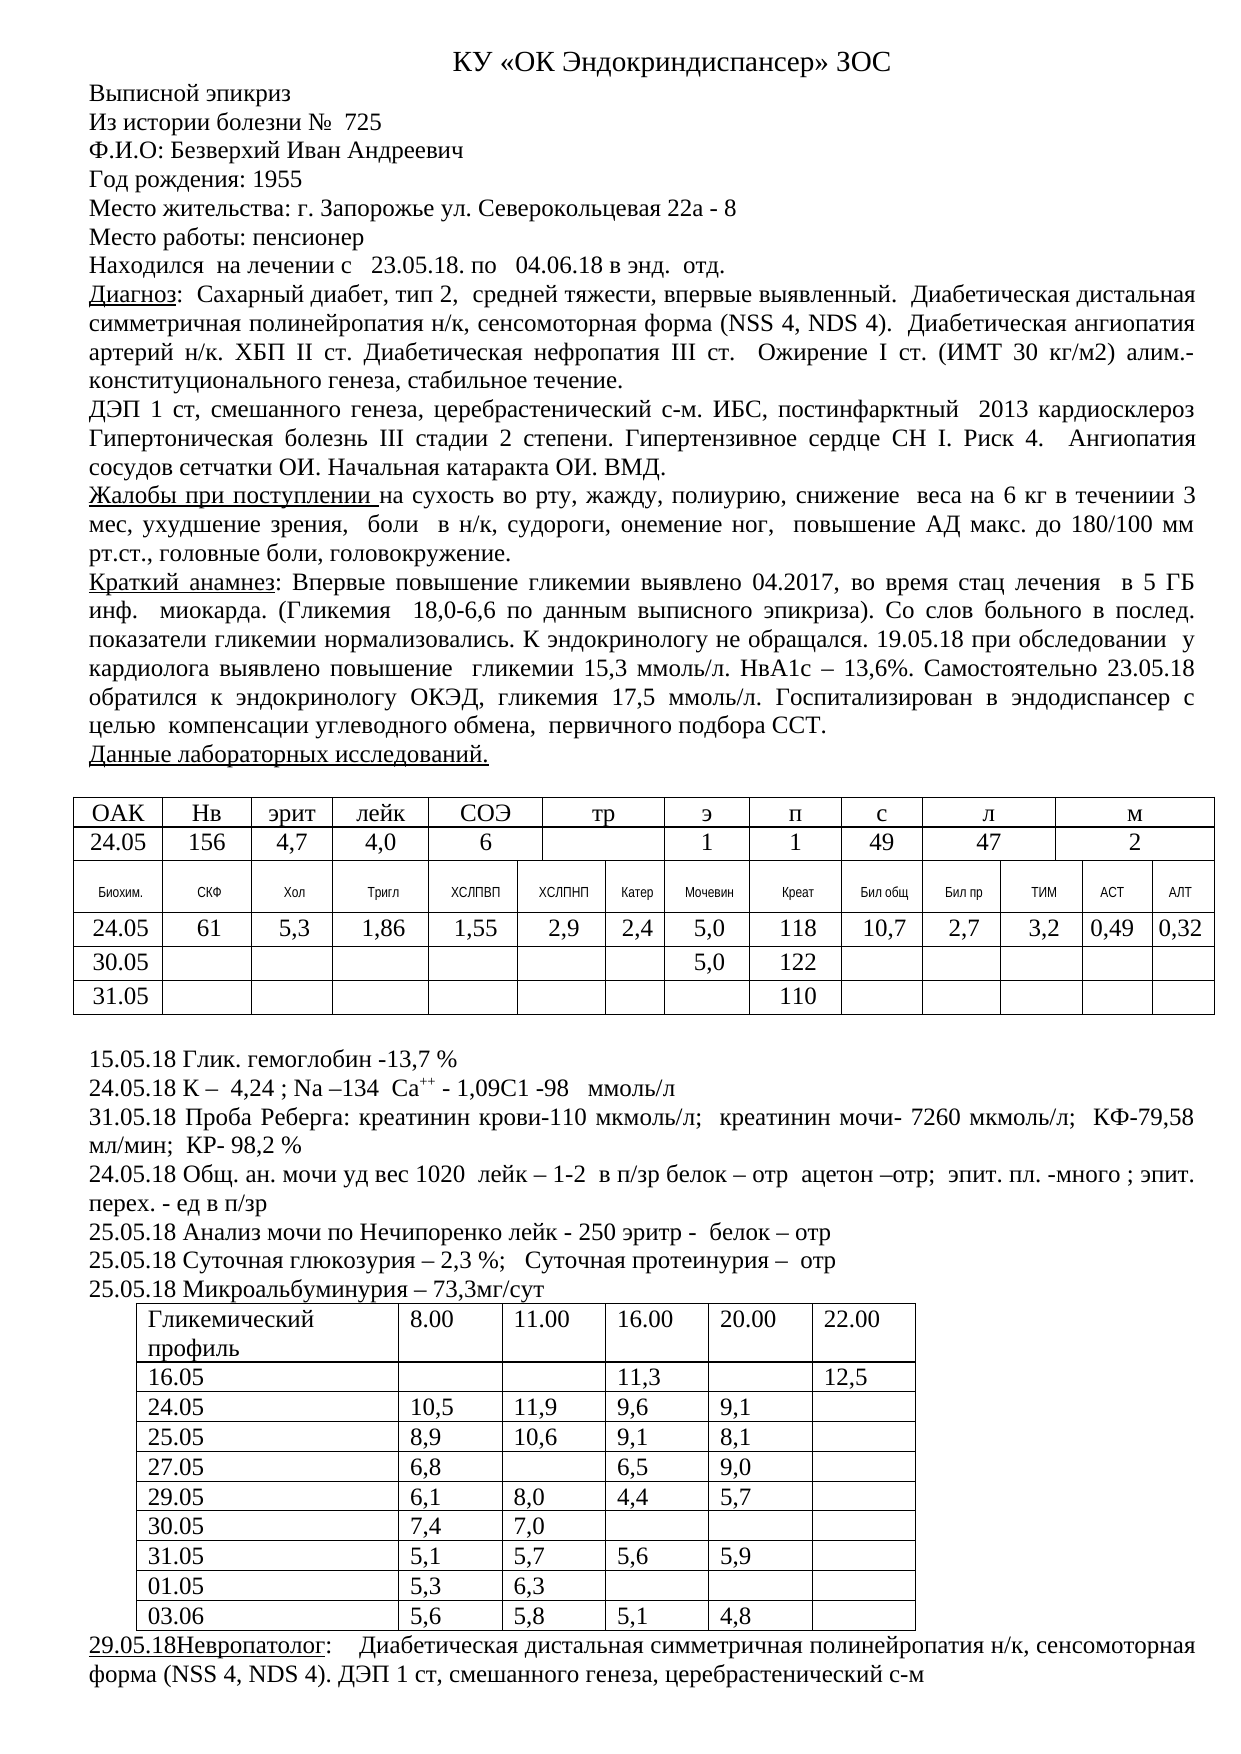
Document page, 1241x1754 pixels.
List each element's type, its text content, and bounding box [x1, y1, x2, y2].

table_cell ХСЛПВП [429, 861, 517, 912]
table_header э [665, 798, 749, 826]
table_cell [518, 947, 605, 980]
table_cell [813, 1511, 915, 1540]
table_cell 9,0 [709, 1452, 812, 1481]
table_cell ТИМ [1001, 861, 1082, 912]
table_cell 4,4 [606, 1482, 708, 1510]
table_cell 01.05 [137, 1571, 398, 1600]
table_cell [518, 981, 605, 1014]
table_cell [813, 1571, 915, 1600]
text 29.05.18Невропатолог: Диабетическая дистальная симметричная полинейропатия н/к, сенсомоторная форма (NSS 4, NDS 4). ДЭП 1 ст, смешанного генеза, церебрастенический с-м [89, 1631, 1196, 1688]
text Место работы: пенсионер [89, 222, 1196, 250]
table_header 22.00 [813, 1304, 915, 1361]
table_cell [709, 1363, 812, 1391]
table_cell 30.05 [74, 947, 162, 980]
table_cell 16.05 [137, 1363, 398, 1391]
subtitle 24.05.18 Общ. ан. мочи уд вес 1020 лейк – 1-2 в п/зр белок – отр ацетон –отр; эпит. пл. -много ; эпит. перех. - ед в п/зр [89, 1159, 1196, 1217]
text 25.05.18 Суточная глюкозурия – 2,3 %; Суточная протеинурия – отр [89, 1245, 1196, 1274]
table_cell 47 [923, 828, 1055, 860]
table_cell 5,9 [709, 1541, 812, 1570]
table_cell 30.05 [137, 1511, 398, 1540]
table_cell 2,4 [606, 913, 664, 946]
table_cell 6 [429, 828, 542, 860]
table_cell 10,6 [503, 1422, 605, 1451]
table_cell 9,1 [709, 1392, 812, 1421]
table_header м [1056, 798, 1214, 826]
text Диагноз: Сахарный диабет, тип 2, Диабетическая дистальная симметричная полинейропатия н/к, сенсомоторная форма (NSS 4, NDS 4). Диабетическая ангиопатия артерий н/к. ХБП II ст. Диабетическая нефропатия III ст. Ожирение I ст. (ИМТ 30 кг/м2) алим.-конституционального генеза, стабильное течение. [89, 279, 1196, 394]
table_cell 5,6 [606, 1541, 708, 1570]
table_cell Бил общ [842, 861, 922, 912]
table_cell Катер [606, 861, 664, 912]
table_cell 10,5 [399, 1392, 502, 1421]
table_cell 5,6 [399, 1601, 502, 1629]
table_cell [503, 1363, 605, 1391]
table_cell [543, 828, 664, 860]
table_cell 8,1 [709, 1422, 812, 1451]
table_header 8.00 [399, 1304, 502, 1361]
table_cell [606, 981, 664, 1014]
table_cell 118 [750, 913, 841, 946]
table_cell [1153, 981, 1214, 1014]
table_cell [1001, 981, 1082, 1014]
table_cell 7,4 [399, 1511, 502, 1540]
table_cell 29.05 [137, 1482, 398, 1510]
table_cell 122 [750, 947, 841, 980]
table_header 11.00 [503, 1304, 605, 1361]
table_cell Мочевин [665, 861, 749, 912]
table_cell Бил пр [923, 861, 1000, 912]
table_cell 3,2 [1001, 913, 1082, 946]
text 15.05.18 Глик. гемоглобин -13,7 % [89, 1044, 1196, 1073]
table_cell 5,1 [606, 1601, 708, 1629]
table_cell 5,8 [503, 1601, 605, 1629]
table_cell Тригл [333, 861, 428, 912]
table_cell 61 [163, 913, 251, 946]
table_cell [665, 981, 749, 1014]
table_header лейк [333, 798, 428, 826]
table_cell 31.05 [137, 1541, 398, 1570]
table_header Гликемический профиль [137, 1304, 398, 1361]
table_cell [399, 1363, 502, 1391]
table_cell 6,5 [606, 1452, 708, 1481]
table_cell 5,3 [399, 1571, 502, 1600]
text Жалобы при поступлении на сухость во рту, жажду, полиурию, веса на 6 кг в течениии 3 мес, ухудшение зрения, боли в н/к, судороги, онемение ног, повышение АД макс. до 180/100 мм рт.ст., головные боли, головокружение. [89, 480, 1196, 567]
table_cell [813, 1541, 915, 1570]
table_cell [429, 981, 517, 1014]
table_cell [1001, 947, 1082, 980]
table_cell [1083, 981, 1152, 1014]
table_header 20.00 [709, 1304, 812, 1361]
table_cell 6,3 [503, 1571, 605, 1600]
table_cell [923, 981, 1000, 1014]
table_cell 0,49 [1083, 913, 1152, 946]
text Место жительства: г. Запорожье ул. Северокольцевая 22а - 8 [89, 193, 1196, 222]
table_cell 7,0 [503, 1511, 605, 1540]
table_cell [252, 947, 332, 980]
table_cell 1,86 [333, 913, 428, 946]
table_cell [252, 981, 332, 1014]
table_cell [813, 1482, 915, 1510]
text ДЭП 1 ст, смешанного генеза, церебрастенический с-м. ИБС, постинфарктный 2013 кардиосклероз Гипертоническая болезнь III стадии 2 степени. Гипертензивное сердце СН I. Риск 4. . Начальная катаракта ОИ. ВМД. [89, 394, 1196, 480]
table_cell 03.06 [137, 1601, 398, 1629]
table_cell 24.05 [74, 828, 162, 860]
table_cell [333, 947, 428, 980]
table_cell [1153, 947, 1214, 980]
table_cell 8,9 [399, 1422, 502, 1451]
table_header 16.00 [606, 1304, 708, 1361]
table_cell [709, 1571, 812, 1600]
table_header эрит [252, 798, 332, 826]
subtitle Выписной эпикриз [89, 78, 1202, 107]
table_cell АСТ [1083, 861, 1152, 912]
table_cell 5,0 [665, 913, 749, 946]
table_cell 2 [1056, 828, 1214, 860]
table_cell 156 [163, 828, 251, 860]
table_cell 0,32 [1153, 913, 1214, 946]
table_cell [606, 1511, 708, 1540]
table_cell 5,7 [709, 1482, 812, 1510]
table_cell [813, 1601, 915, 1629]
table_cell 4,8 [709, 1601, 812, 1629]
table_cell Хол [252, 861, 332, 912]
table_cell [163, 947, 251, 980]
table_header Нв [163, 798, 251, 826]
table_cell СКФ [163, 861, 251, 912]
table_cell 5,0 [665, 947, 749, 980]
table_cell 110 [750, 981, 841, 1014]
table_cell [842, 981, 922, 1014]
text 25.05.18 Анализ мочи по Нечипоренко лейк - 250 эритр - белок – отр [89, 1217, 1196, 1245]
text Краткий анамнез: Впервые повышение гликемии выявлено 04.2017, во время стац лечения в 5 ГБ инф. миокарда. (Гликемия 18,0-6,6 по данным выписного эпикриза). Со слов больного в послед. показатели гликемии нормализовались. К эндокринологу не обращался. 19.05.18 при обследовании у кардиолога выявлено повышение гликемии 15,3 ммоль/л. НвА1с – 13,6%. Самостоятельно 23.05.18 обратился к эндокринологу ОКЭД, гликемия 17,5 ммоль/л. Госпитализирован в эндодиспансер с целью компенсации углеводного обмена, первичного подбора ССТ. [89, 567, 1196, 739]
table_cell 11,3 [606, 1363, 708, 1391]
text Год рождения: 1955 [89, 164, 1196, 193]
table_cell 4,7 [252, 828, 332, 860]
table_cell 49 [842, 828, 922, 860]
table_cell 1 [750, 828, 841, 860]
table_cell [606, 1571, 708, 1600]
table_cell 8,0 [503, 1482, 605, 1510]
table_cell 6,8 [399, 1452, 502, 1481]
table_cell 9,1 [606, 1422, 708, 1451]
table_cell [709, 1511, 812, 1540]
table_cell 31.05 [74, 981, 162, 1014]
table_cell 2,7 [923, 913, 1000, 946]
subtitle Из истории болезни № 725 [89, 107, 1196, 135]
subtitle Ф.И.О: Безверхий Иван Андреевич [89, 135, 1196, 164]
table_cell [163, 981, 251, 1014]
table_cell [503, 1452, 605, 1481]
table_cell ХСЛПНП [518, 861, 605, 912]
table_cell 25.05 [137, 1422, 398, 1451]
table_cell [813, 1452, 915, 1481]
table_header с [842, 798, 922, 826]
text Данные лабораторных исследований. [89, 739, 1196, 768]
table_cell [923, 947, 1000, 980]
table_cell 4,0 [333, 828, 428, 860]
table_cell 24.05 [74, 913, 162, 946]
table_cell 5,7 [503, 1541, 605, 1570]
table_cell [333, 981, 428, 1014]
table_cell 10,7 [842, 913, 922, 946]
table_header л [923, 798, 1055, 826]
table_cell 1,55 [429, 913, 517, 946]
table_cell Биохим. [74, 861, 162, 912]
table_cell 24.05 [137, 1392, 398, 1421]
table_cell 9,6 [606, 1392, 708, 1421]
table_cell 11,9 [503, 1392, 605, 1421]
table_cell 6,1 [399, 1482, 502, 1510]
table_cell 5,3 [252, 913, 332, 946]
table_cell [429, 947, 517, 980]
table_cell [813, 1392, 915, 1421]
table_cell [1083, 947, 1152, 980]
table_header тр [543, 798, 664, 826]
text на лечении с . по в отд. [89, 250, 1196, 279]
table_cell [606, 947, 664, 980]
table_cell 27.05 [137, 1452, 398, 1481]
table_cell АЛТ [1153, 861, 1214, 912]
table_cell 2,9 [518, 913, 605, 946]
table_cell [813, 1422, 915, 1451]
table_cell 5,1 [399, 1541, 502, 1570]
table_header СОЭ [429, 798, 542, 826]
text 31.05.18 Проба Реберга: креатинин крови-110 мкмоль/л; креатинин мочи- 7260 мкмоль/л; КФ-79,58 мл/мин; КР- 98,2 % [89, 1102, 1196, 1159]
table_header п [750, 798, 841, 826]
table_cell [842, 947, 922, 980]
subtitle 25.05.18 Микроальбуминурия – 73,3мг/сут [89, 1274, 1196, 1303]
table_cell Креат [750, 861, 841, 912]
table_header ОАК [74, 798, 162, 826]
table_cell 1 [665, 828, 749, 860]
table_cell 12,5 [813, 1363, 915, 1391]
text 24.05.18 К – 4,24 ; Nа –134 Са++ - 1,09С1 -98 ммоль/л [89, 1073, 1196, 1102]
